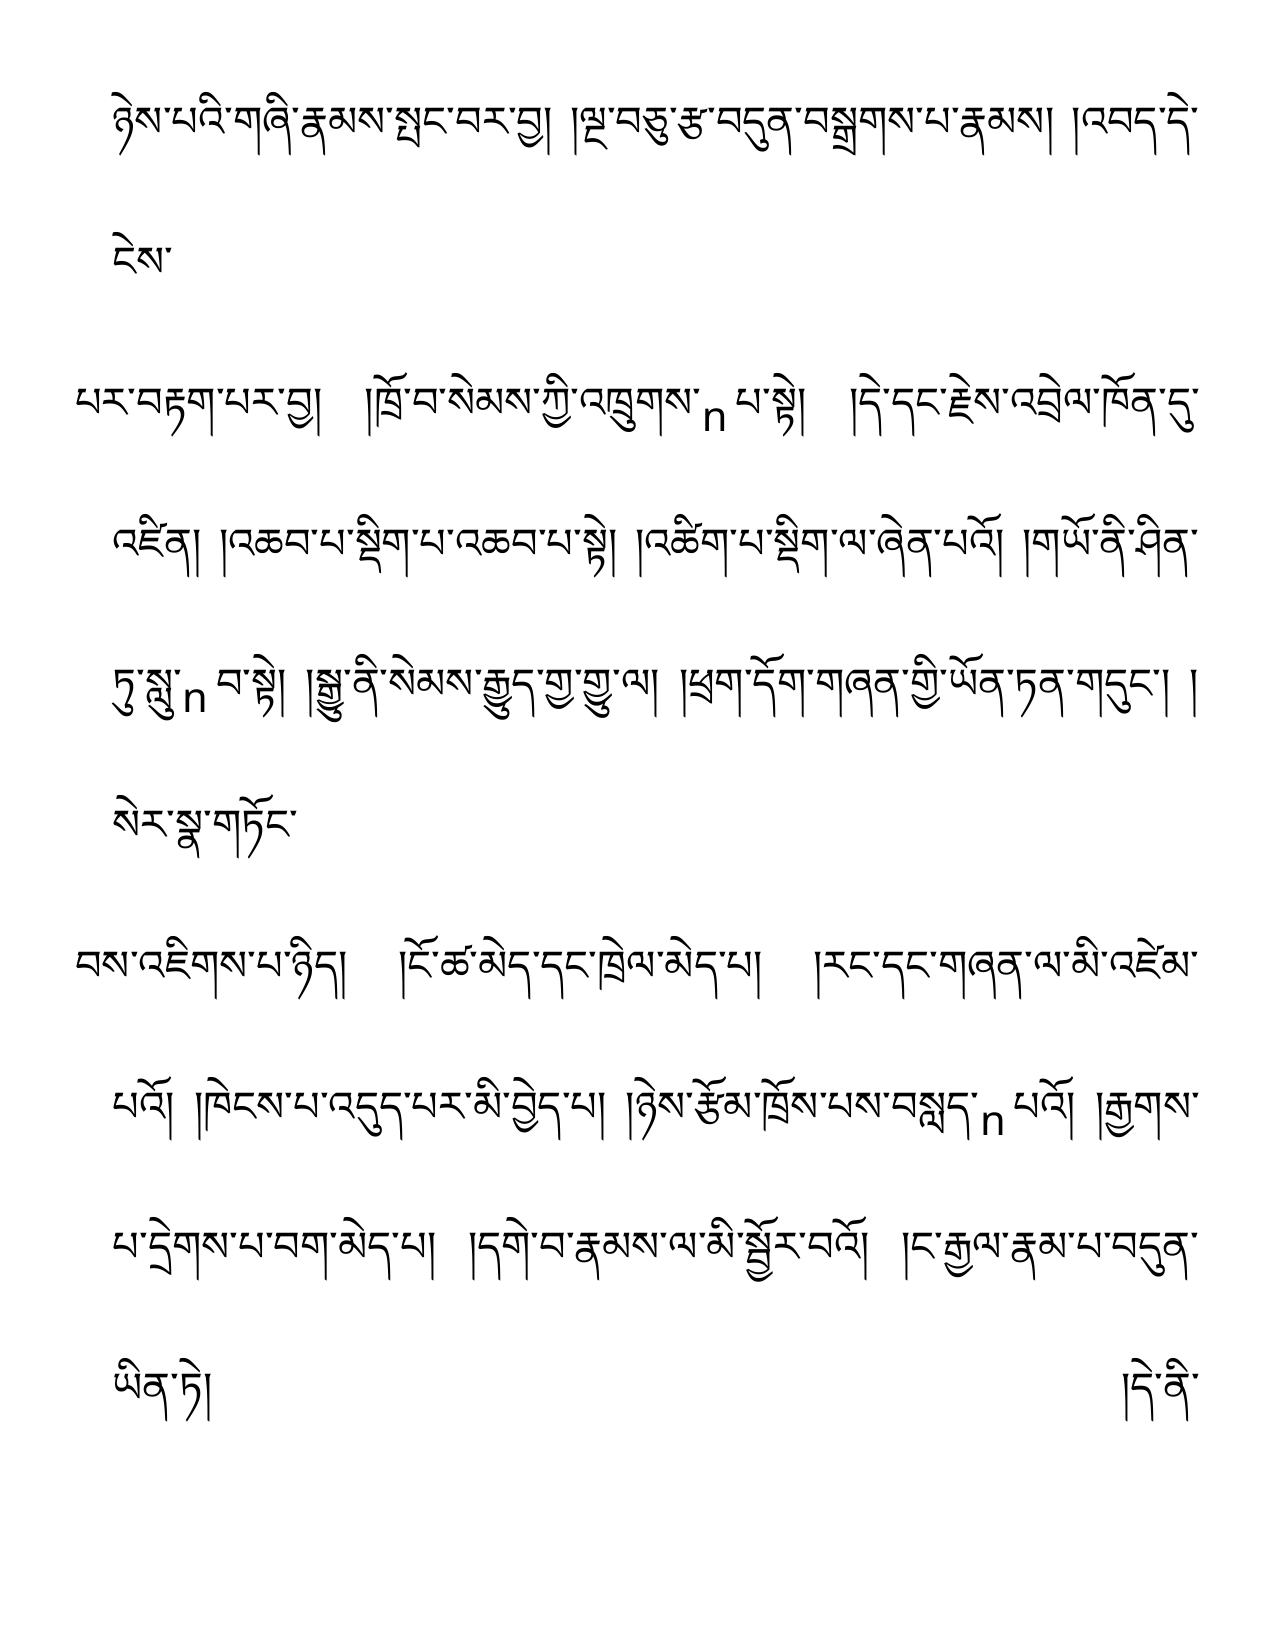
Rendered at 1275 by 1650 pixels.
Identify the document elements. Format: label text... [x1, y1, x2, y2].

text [75, 75, 1200, 333]
text པར་བརྟག་པར་བྱ། །ཁྲོ་བ་སེམས་ཀྱི་འཁྲུགས་nཔ་སྟེ། །དེ་དང་རྗེས་འབྲེལ་ཁོན་དུ་འཛིན། །འཆབ་པ་སྡིག་པ་འཆབ་པ་སྟེ། །འཚིག་པ་སྡིག་ལ་ཞེན་པའོ། །གཡོ་ནི་ཤིན་ཏུ་སླུ་nབ་སྟེ། །སྒྱུ་ནི་སེམས་རྒྱུད་གྱ་གྱུ་ལ། །ཕྲག་དོག་གཞན་གྱི་ཡོན་ཏན་གདུང༌། །སེར་སྣ་གཏོང་ [75, 356, 1200, 896]
text བས་འཇིགས་པ་ཉིད། །ངོ་ཚ་མེད་དང་ཁྲེལ་མེད་པ། །རང་དང་གཞན་ལ་མི་འཛེམ་པའོ། །ཁེངས་པ་འདུད་པར་མི་བྱེད་པ། །ཉེས་རྩོམ་ཁྲོས་པས་བསླད་nཔའོ། །རྒྱགས་པ་དྲེགས་པ་བག་མེད་པ། །དགེ་བ་རྣམས་ལ་མི་སྦྱོར་བའོ། །ང་རྒྱལ་རྣམ་པ་བདུན་ཡིན་ཏེ། །དེ་ནི་ [75, 919, 1200, 1459]
